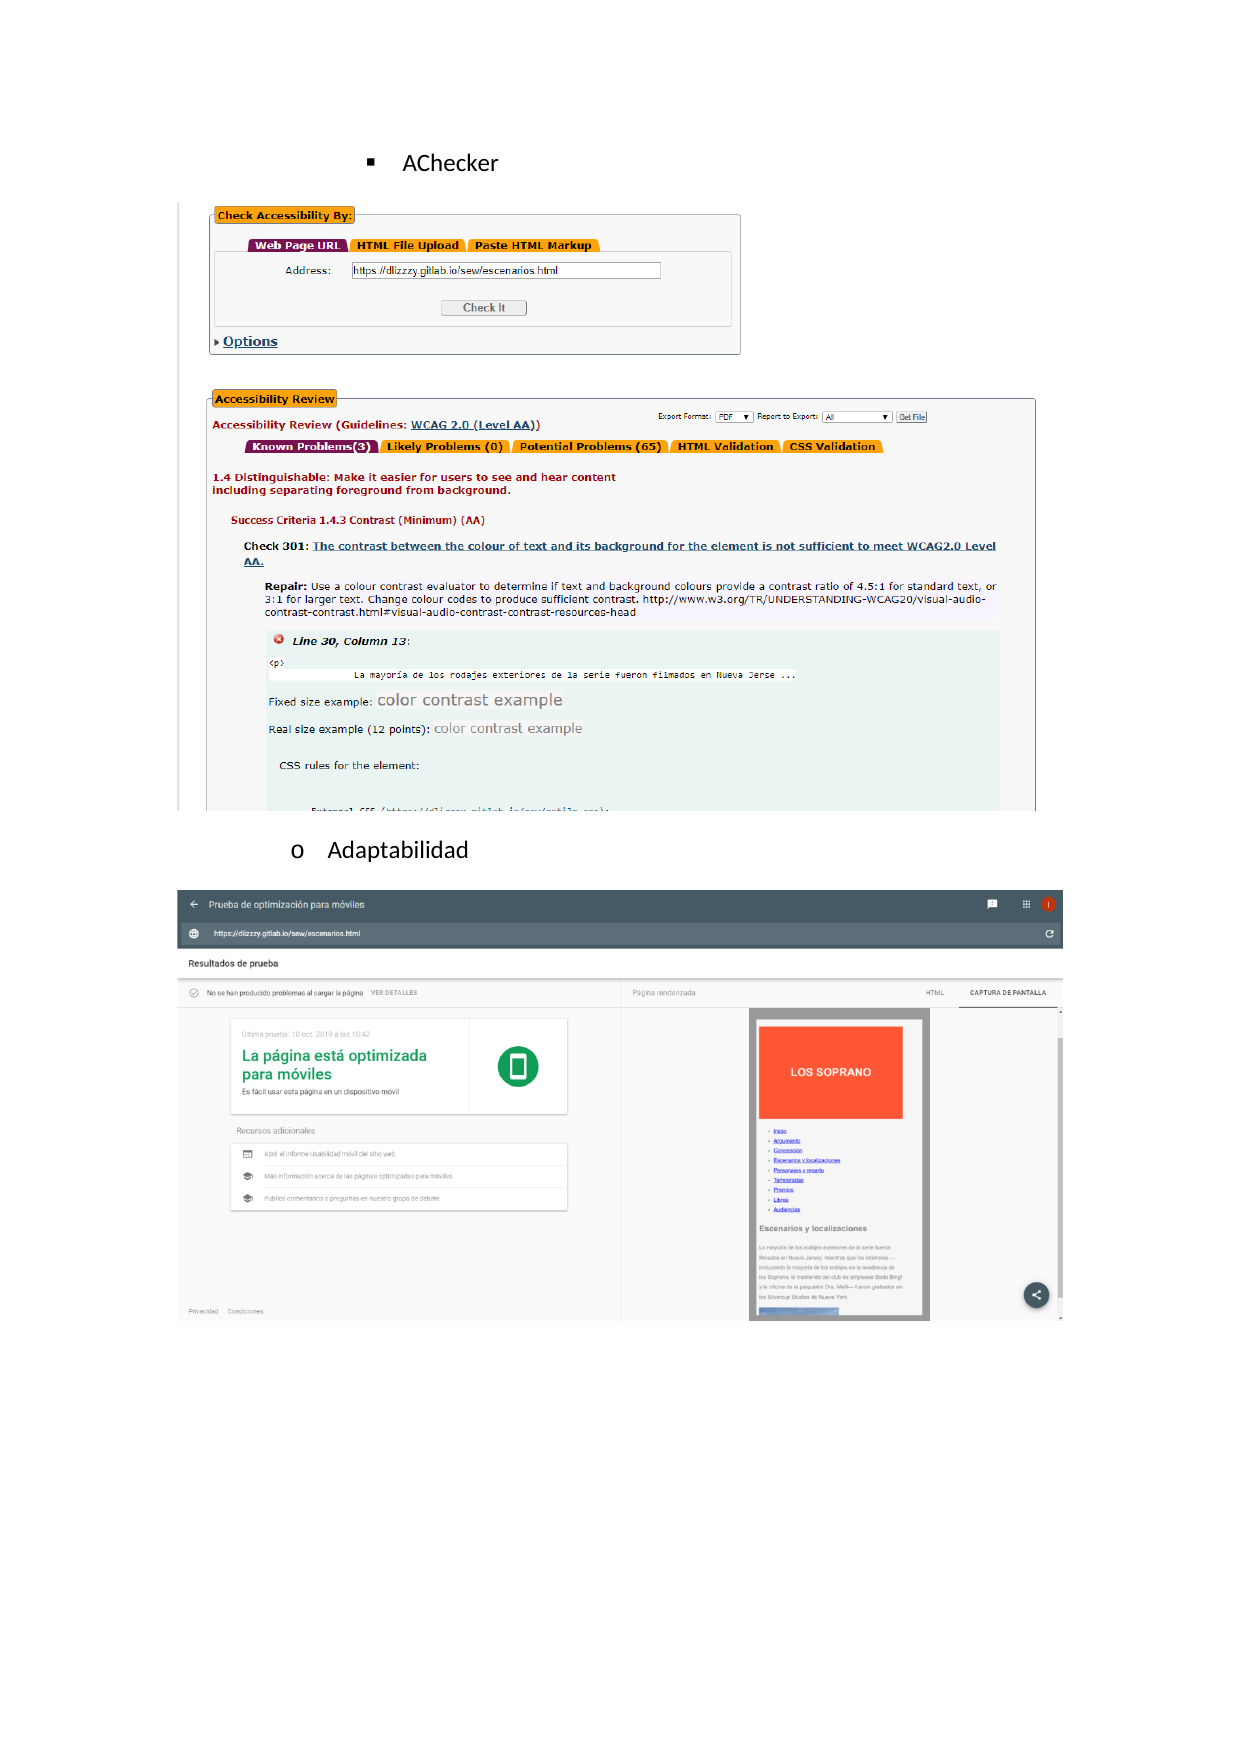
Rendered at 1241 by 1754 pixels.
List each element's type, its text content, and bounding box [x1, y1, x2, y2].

picture [177, 890, 1063, 1321]
list Adaptabilidad [290, 834, 1063, 866]
list AChecker [365, 148, 1063, 178]
picture [177, 202, 1063, 811]
